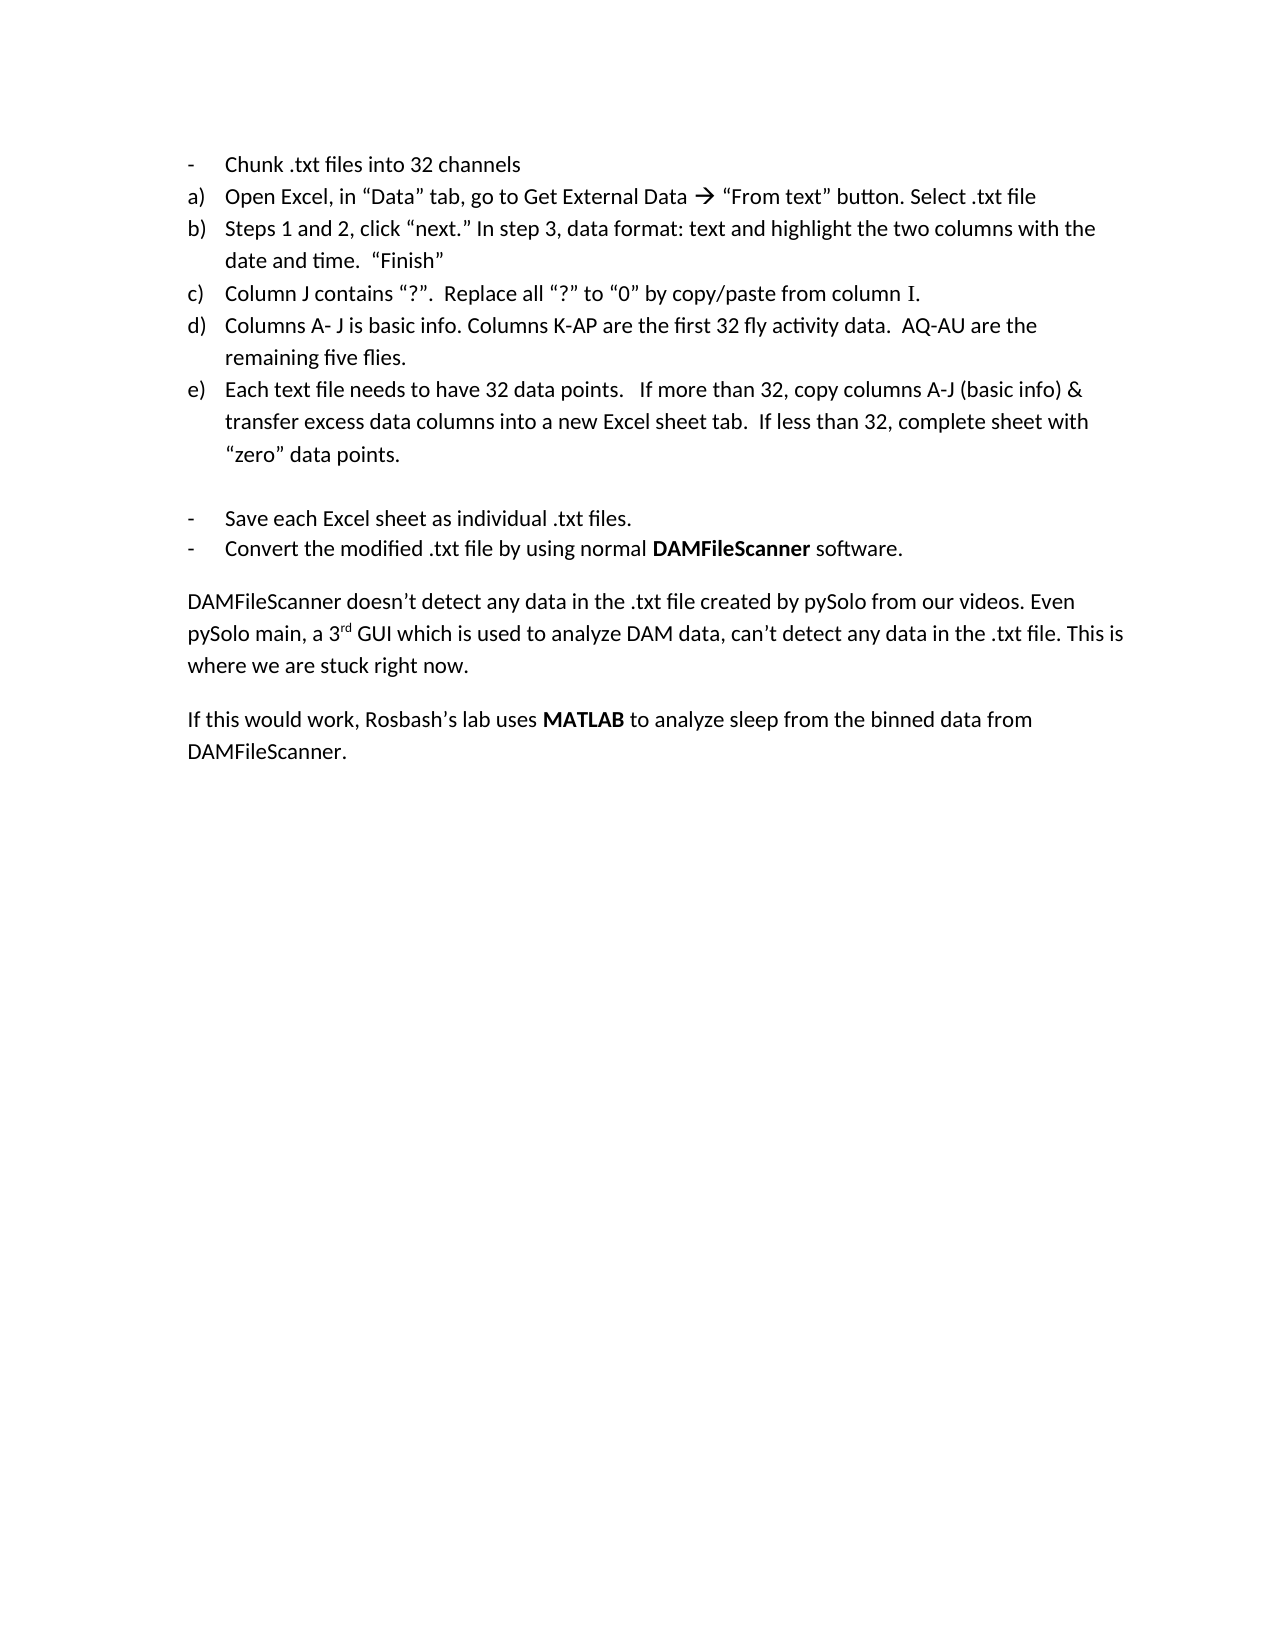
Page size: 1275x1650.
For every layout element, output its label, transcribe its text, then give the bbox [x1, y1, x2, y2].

text DAMFileScanner doesn’t detect any data in the .txt file created by pySolo from our videos. Even pySolo main, a 3rd GUI which is used to analyze DAM data, can’t detect any data in the .txt file. This is where we are stuck right now. [187, 587, 1125, 680]
list Column J contains “?”. Replace all “?” to “0” by copy/paste from column I. [187, 279, 1125, 307]
list Convert the modified .txt file by using normal DAMFileScanner software. [187, 534, 1125, 562]
list Open Excel, in “Data” tab, go to Get External Data “From text” button. Select .txt file [187, 182, 1125, 210]
text If this would work, Rosbash’s lab uses MATLAB to analyze sleep from the binned data from DAMFileScanner. [187, 705, 1125, 765]
list Steps 1 and 2, click “next.” In step 3, data format: text and highlight the two columns with the date and time. “Finish” [187, 214, 1125, 274]
list Columns A- J is basic info. Columns K-AP are the first 32 fly activity data. AQ-AU are the remaining five flies. [187, 311, 1125, 371]
list Chunk .txt files into 32 channels [187, 150, 1125, 178]
list Save each Excel sheet as individual .txt files. [187, 504, 1125, 532]
list Each text file needs to have 32 data points. If more than 32, copy columns A-J (basic info) & transfer excess data columns into a new Excel sheet tab. If less than 32, complete sheet with “zero” data points. [187, 375, 1125, 468]
